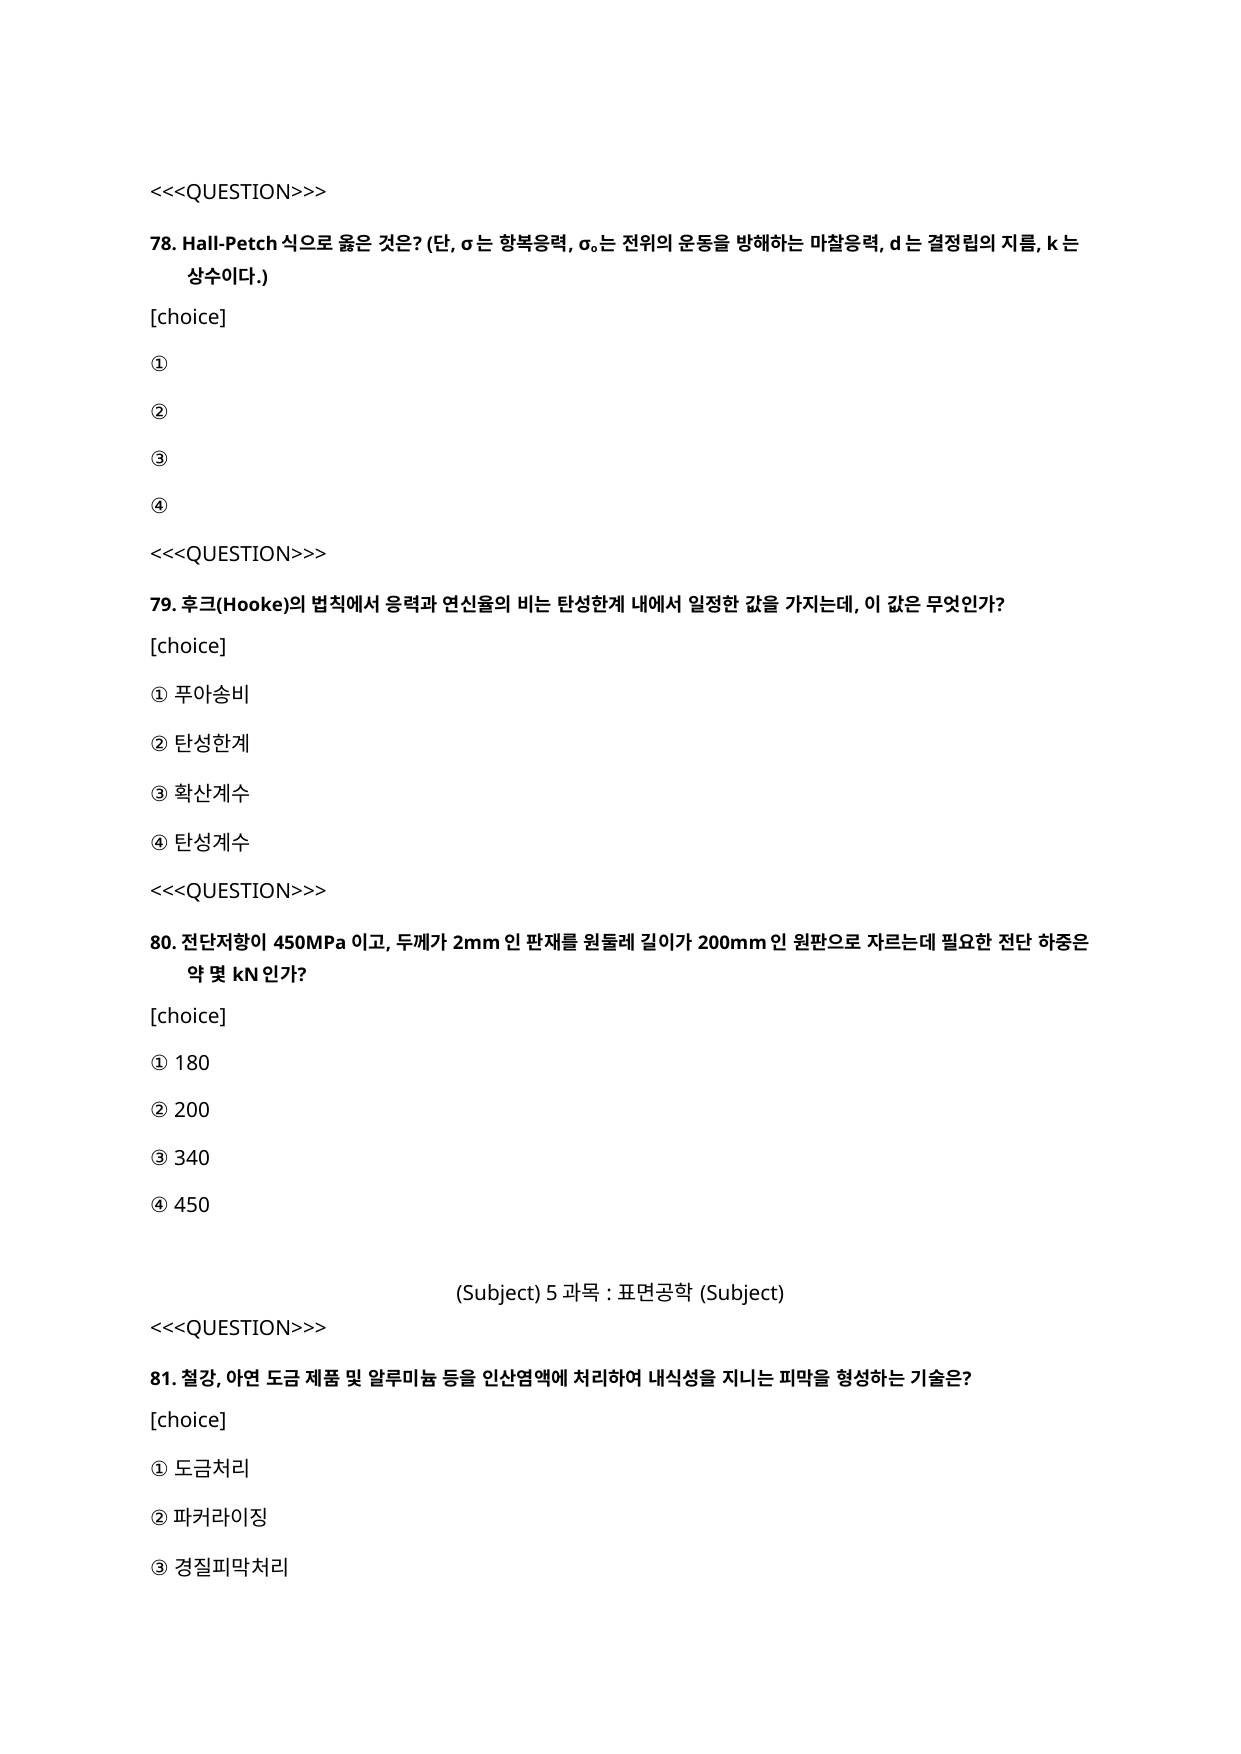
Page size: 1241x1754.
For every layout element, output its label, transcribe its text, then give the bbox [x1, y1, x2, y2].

text <<<QUESTION>>> [150, 876, 1090, 904]
text ① 도금처리 [150, 1452, 1090, 1483]
text [choice] [150, 1405, 1090, 1433]
text 80. 전단저항이 450MPa 이고, 두께가 2mm인 판재를 원둘레 길이가 200mm인 원판으로 자르는데 필요한 전단 하중은 약 몇 kN인가? [150, 927, 1090, 987]
text 79. 후크(Hooke)의 법칙에서 응력과 연신율의 비는 탄성한계 내에서 일정한 값을 가지는데, 이 값은 무엇인가? [150, 590, 1090, 617]
text 78. Hall-Petch식으로 옳은 것은? (단, σ는 항복응력, σo는 전위의 운동을 방해하는 마찰응력, d는 결정립의 지름, k는 상수이다.) [150, 229, 1090, 288]
text <<<QUESTION>>> [150, 177, 1090, 206]
text ② [150, 397, 1090, 425]
text ② 200 [150, 1095, 1090, 1124]
text ④ 450 [150, 1190, 1090, 1218]
text ④ [150, 491, 1090, 520]
text [choice] [150, 631, 1090, 659]
text [choice] [150, 302, 1090, 331]
text ① 푸아송비 [150, 678, 1090, 709]
text 81. 철강, 아연 도금 제품 및 알루미늄 등을 인산염액에 처리하여 내식성을 지니는 피막을 형성하는 기술은? [150, 1364, 1090, 1391]
text [choice] [150, 1001, 1090, 1029]
text ③ 경질피막처리 [150, 1551, 1090, 1581]
text ① 180 [150, 1048, 1090, 1077]
text (Subject) 5과목 : 표면공학 (Subject) [150, 1276, 1090, 1307]
text ②파커라이징 [150, 1502, 1090, 1532]
text ④ 탄성계수 [150, 826, 1090, 857]
text ② 탄성한계 [150, 728, 1090, 758]
text <<<QUESTION>>> [150, 1313, 1090, 1341]
text <<<QUESTION>>> [150, 539, 1090, 567]
text ③ 340 [150, 1143, 1090, 1171]
text ③ 확산계수 [150, 777, 1090, 807]
text ① [150, 349, 1090, 378]
text ③ [150, 444, 1090, 472]
